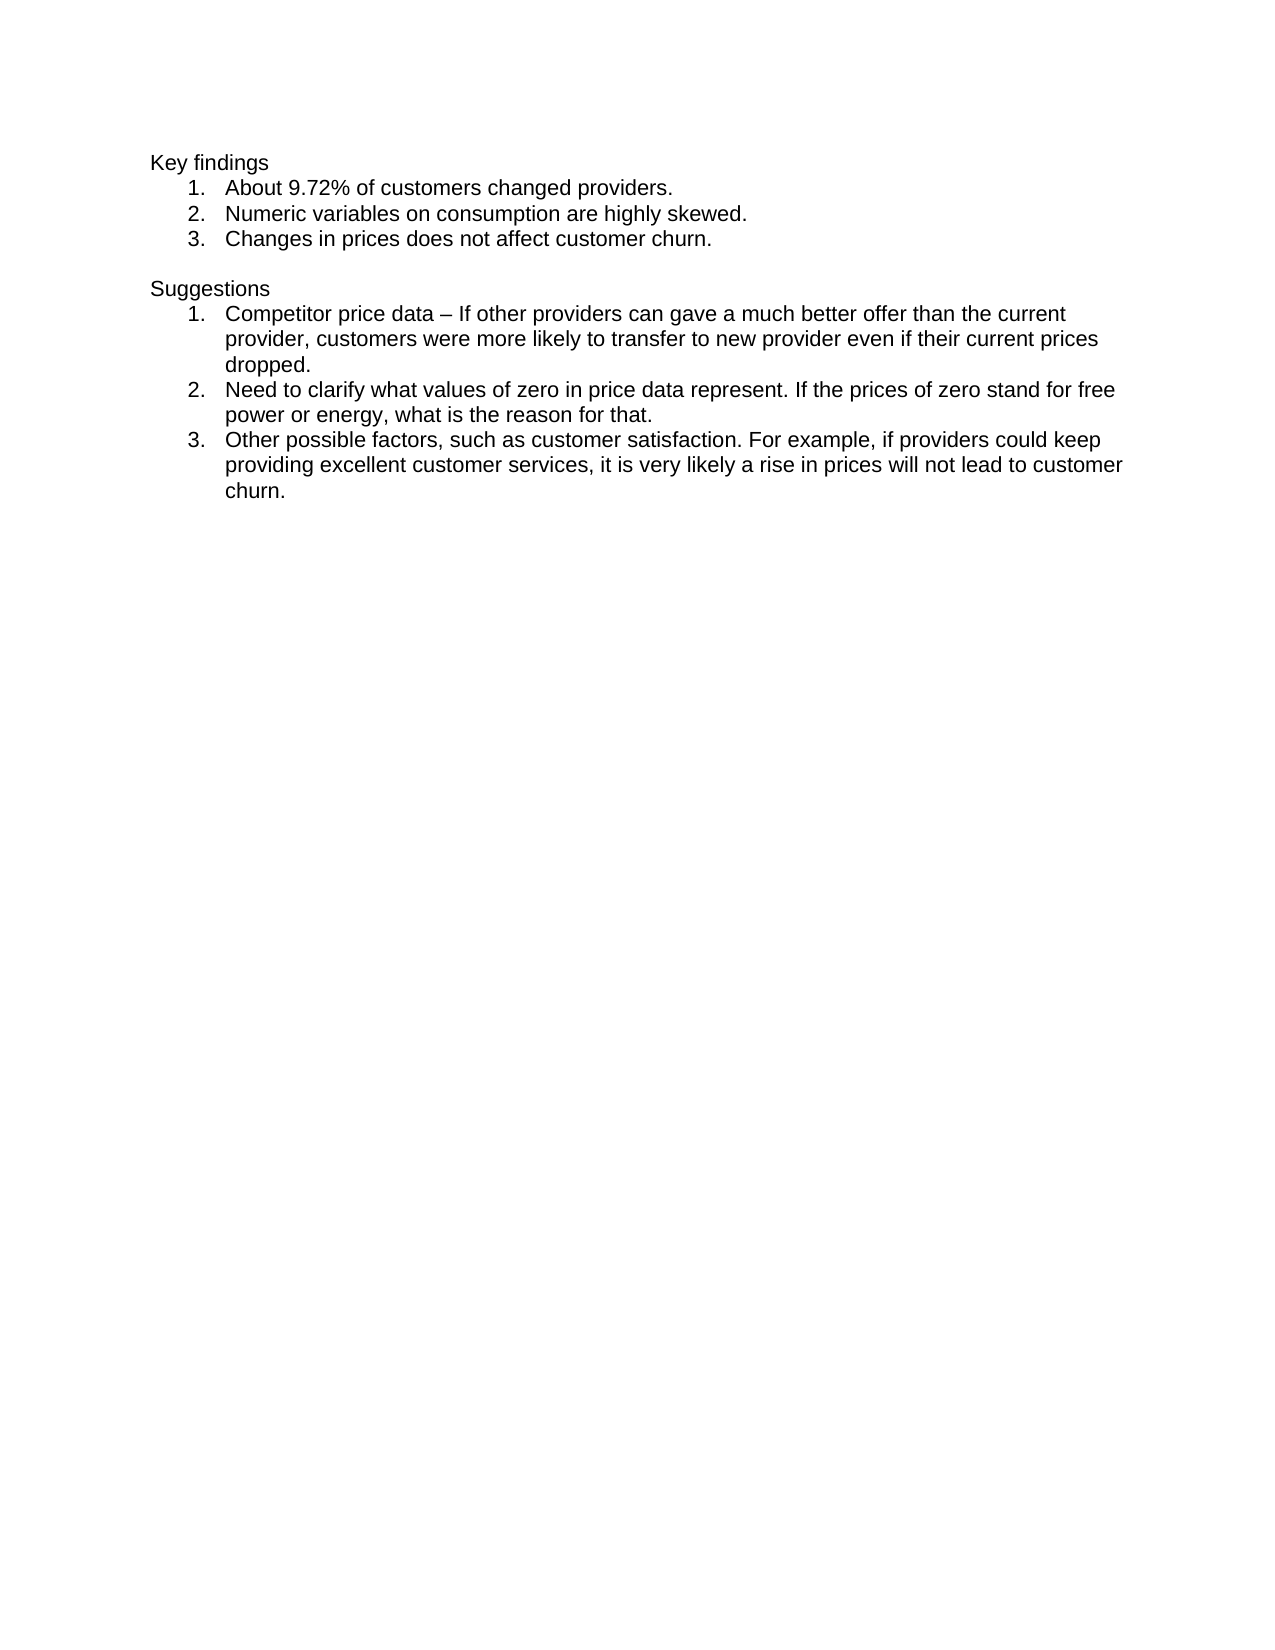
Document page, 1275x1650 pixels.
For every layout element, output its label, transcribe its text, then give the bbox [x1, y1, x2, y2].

list Competitor price data – If other providers can gave a much better offer than the current provider, customers were more likely to transfer to new provider even if their current prices dropped. [187, 301, 1125, 377]
list Need to clarify what values of zero in price data represent. If the prices of zero stand for free power or energy, what is the reason for that. [187, 377, 1125, 427]
list About 9.72% of customers changed providers. [187, 175, 1125, 200]
list Changes in prices does not affect customer churn. [187, 226, 1125, 251]
list Other possible factors, such as customer satisfaction. For example, if providers could keep providing excellent customer services, it is very likely a rise in prices will not lead to customer churn. [187, 427, 1125, 503]
text Suggestions [150, 276, 1125, 301]
list Numeric variables on consumption are highly skewed. [187, 200, 1125, 226]
text Key findings [150, 150, 1125, 175]
